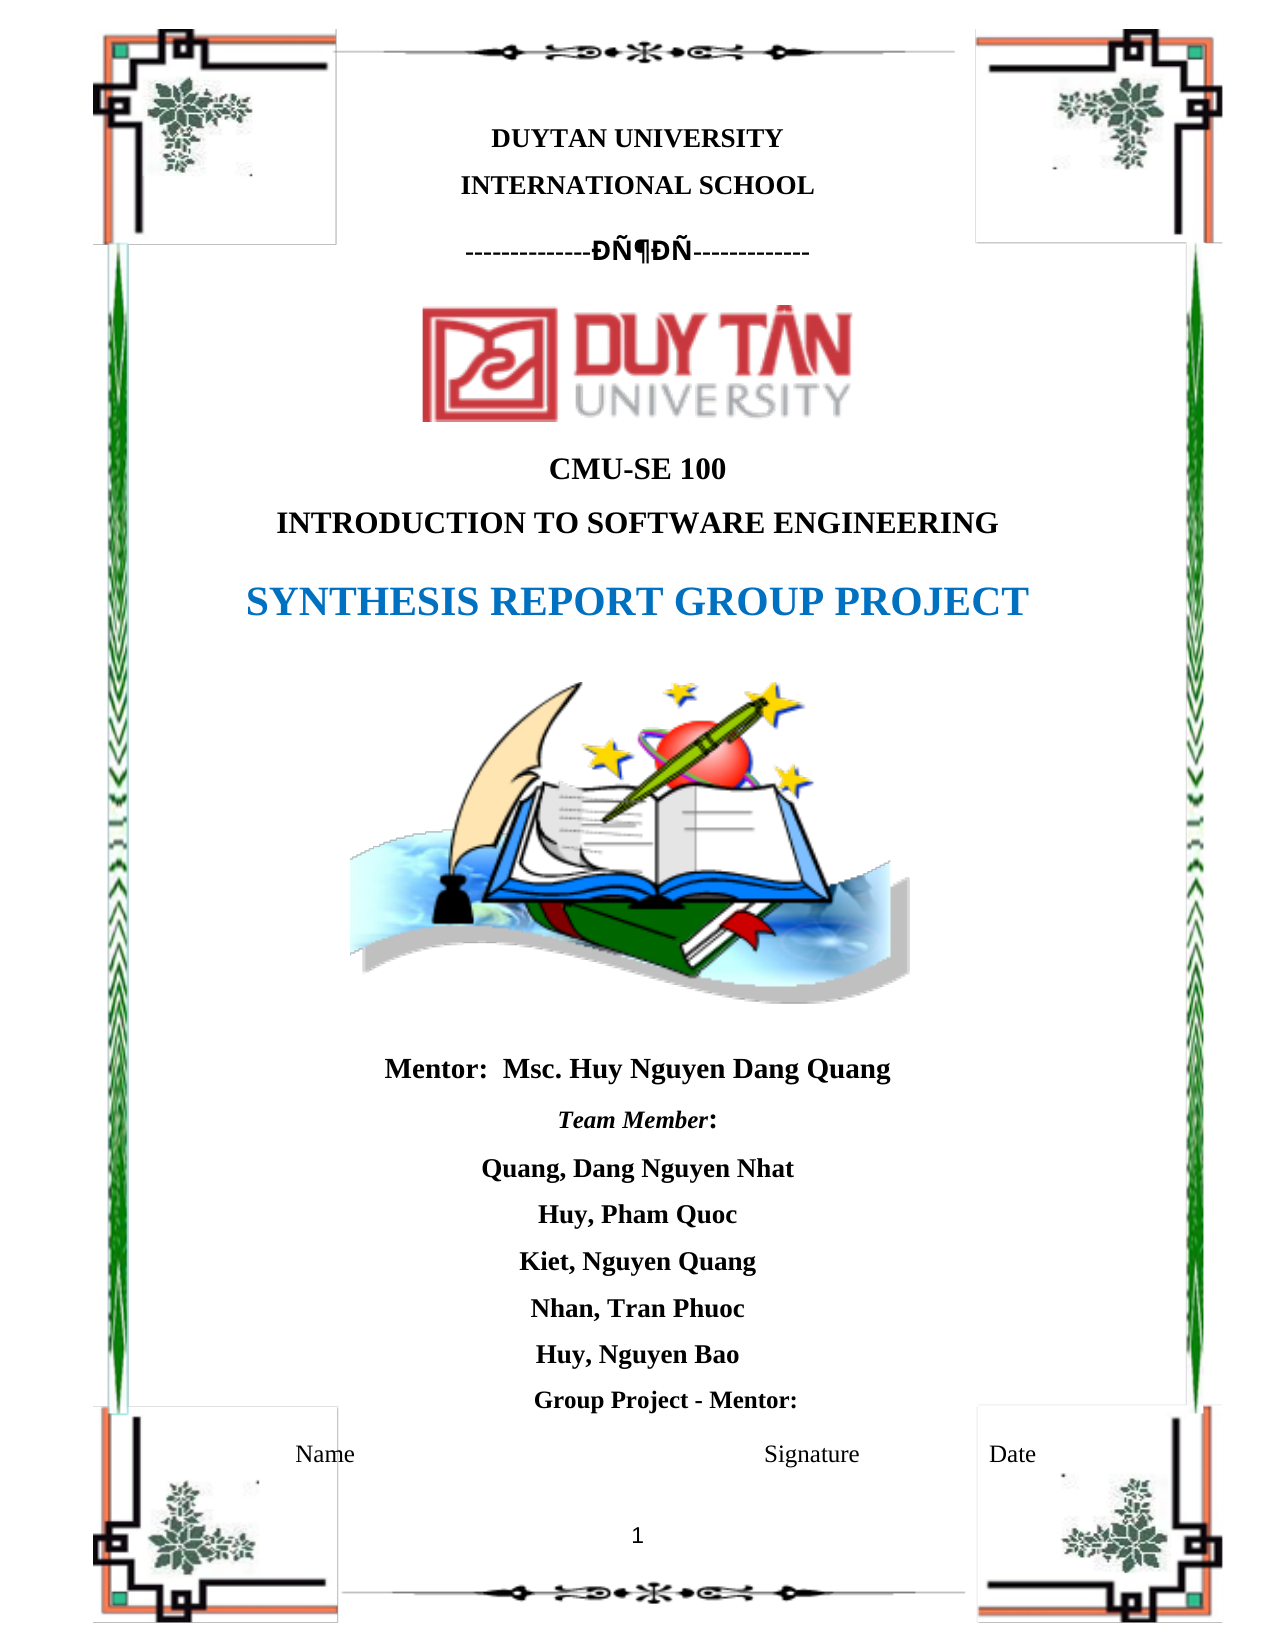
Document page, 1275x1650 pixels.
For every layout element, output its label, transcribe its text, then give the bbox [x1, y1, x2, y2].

text Name Signature Date [206, 1439, 1125, 1468]
text Quang, Dang Nguyen Nhat [150, 1152, 1125, 1183]
text Nhan, Tran Phuoc [150, 1292, 1125, 1323]
text Kiet, Nguyen Quang [150, 1245, 1125, 1276]
text INTERNATIONAL SCHOOL [150, 169, 1125, 200]
text Group Project - Mentor: [206, 1385, 1125, 1414]
text --------------ÐÑ¶ÐÑ------------- [150, 232, 1125, 268]
picture [93, 29, 1226, 1628]
text DUYTAN UNIVERSITY [150, 123, 1125, 154]
text Huy, Nguyen Bao [150, 1338, 1125, 1370]
text CMU-SE 100 [150, 451, 1125, 486]
text Huy, Pham Quoc [150, 1198, 1125, 1230]
text Mentor: Msc. Huy Nguyen Dang Quang [150, 1051, 1125, 1085]
text SYNTHESIS REPORT GROUP PROJECT [150, 576, 1125, 624]
text INTRODUCTION TO SOFTWARE ENGINEERING [150, 504, 1125, 540]
text Team Member: [150, 1102, 1125, 1135]
